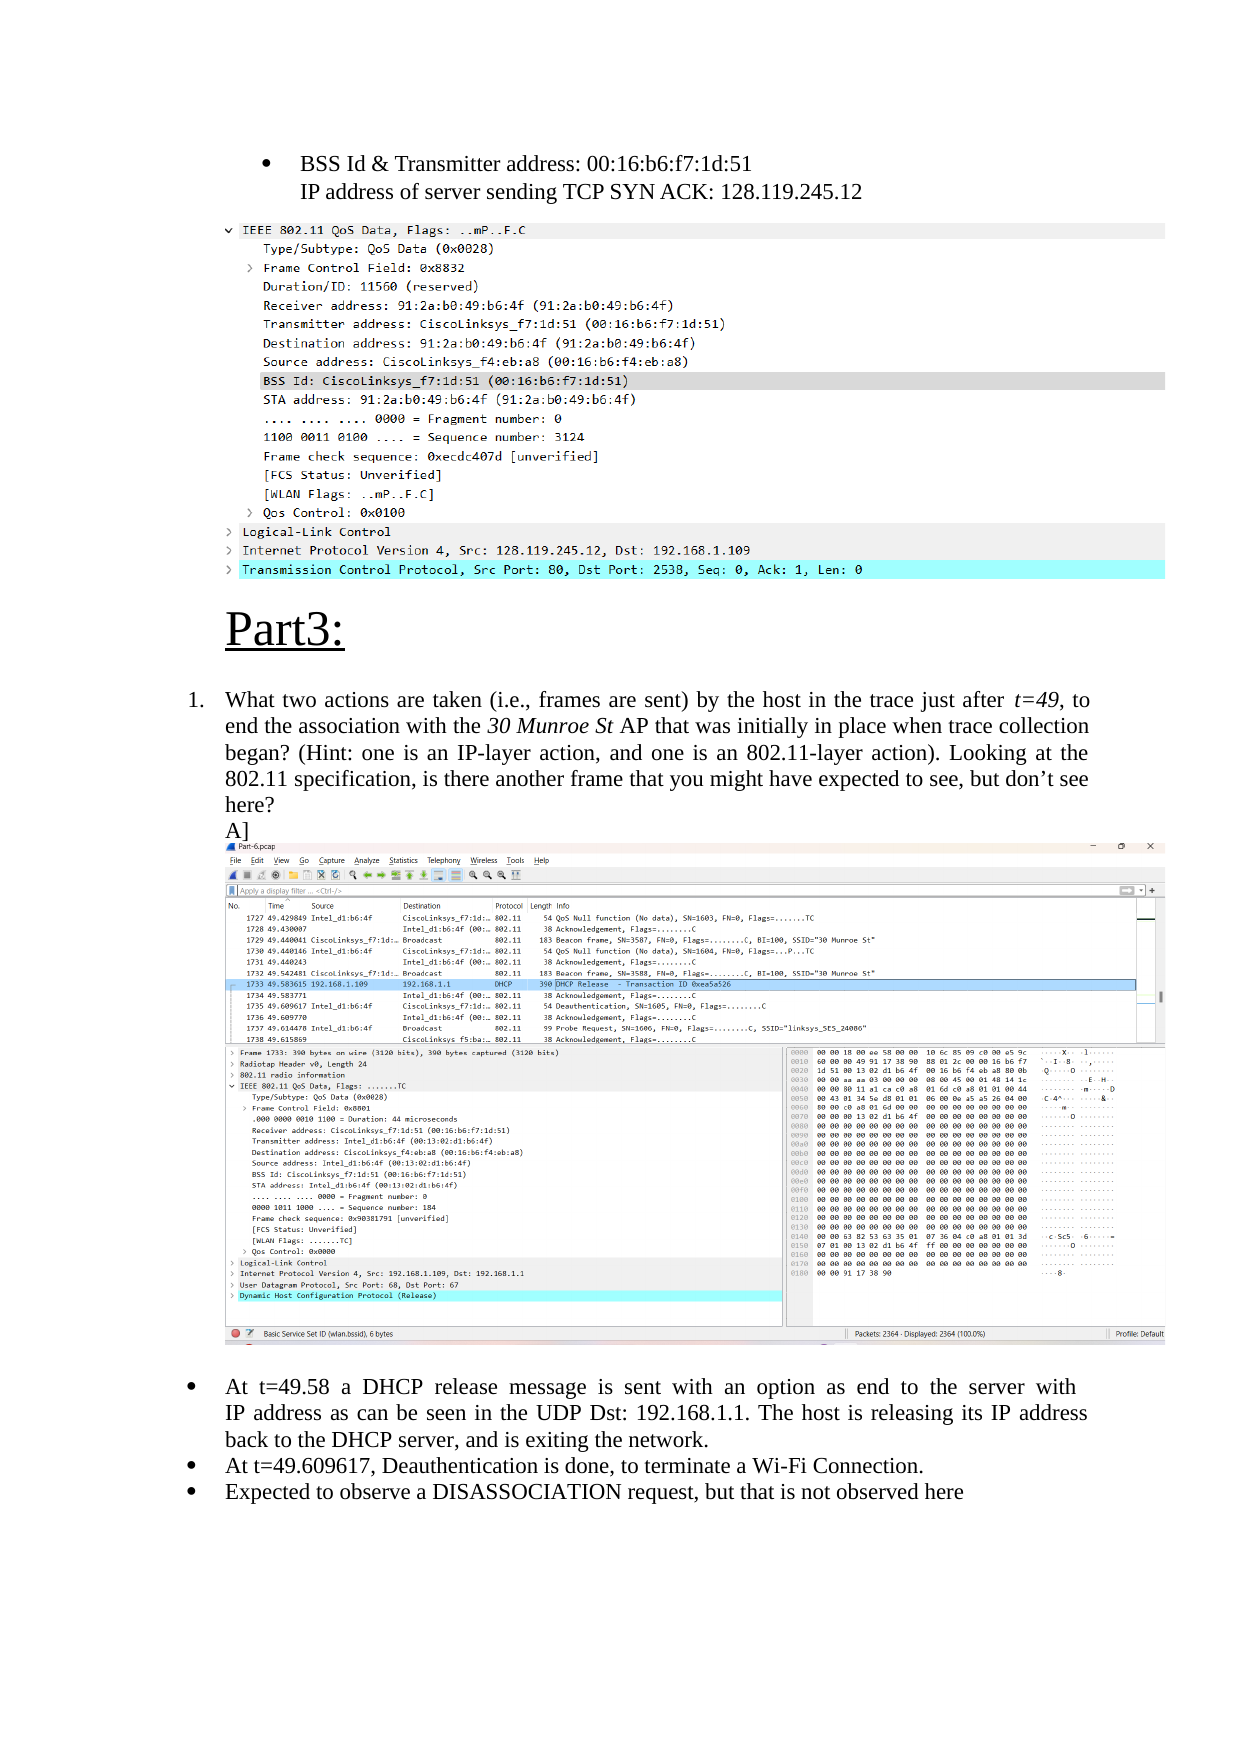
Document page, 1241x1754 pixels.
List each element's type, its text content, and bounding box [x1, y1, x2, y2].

list At t=49.609617, Deauthentication is done, to terminate a Wi-Fi Connection. [187, 1452, 1090, 1478]
list Expected to observe a DISASSOCIATION request, but that is not observed here [187, 1478, 1090, 1505]
text Part3: [225, 599, 1090, 656]
picture [225, 223, 1166, 580]
list At t=49.58 a DHCP release message is sent with an option as end to the server with IP address as can be seen in the UDP Dst: 192.168.1.1. The host is releasing its IP address back to the DHCP server, and is exiting the network. [187, 1373, 1090, 1452]
list BSS Id & Transmitter address: 00:16:b6:f7:1d:51 IP address of server sending TCP SYN ACK: 128.119.245.12 [262, 150, 1090, 205]
picture [225, 843, 1166, 1345]
